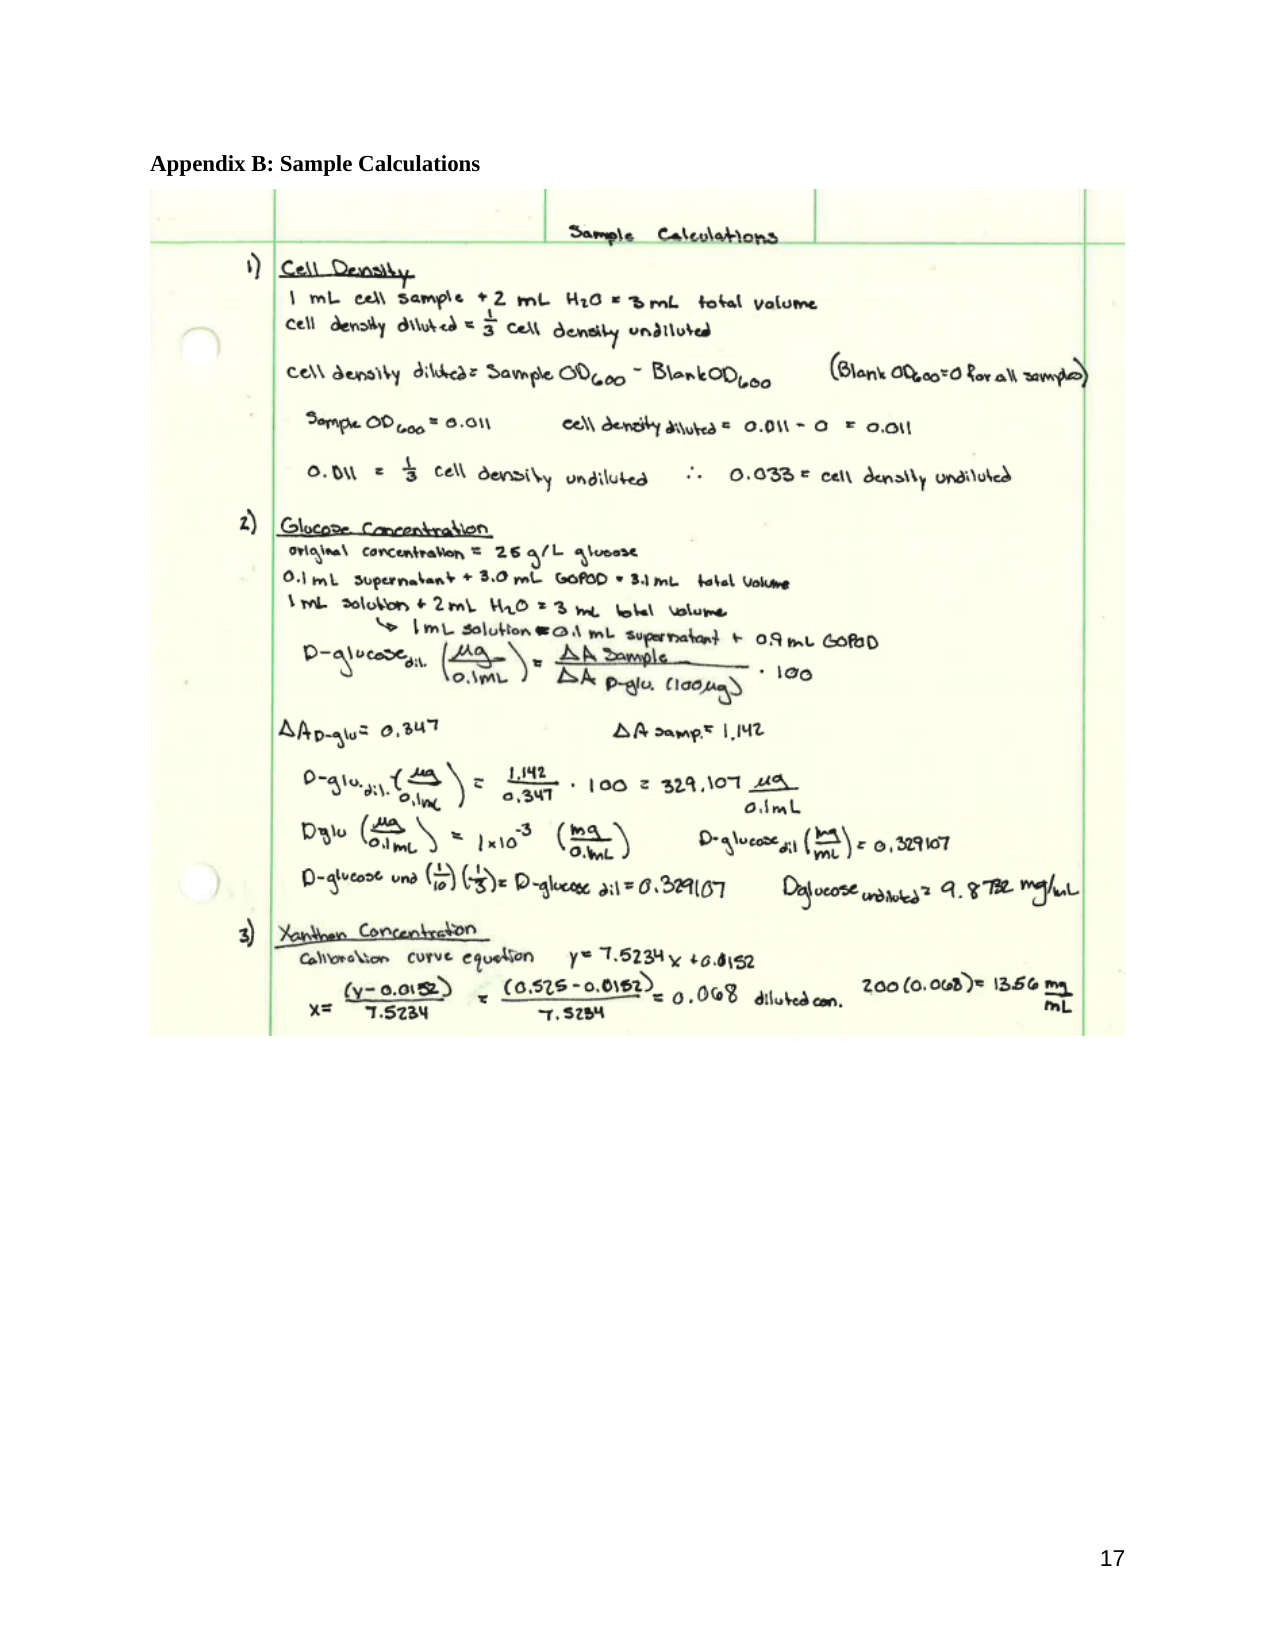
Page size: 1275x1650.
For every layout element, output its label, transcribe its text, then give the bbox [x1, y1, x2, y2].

text Appendix B: Sample Calculations [150, 150, 1125, 176]
picture [150, 189, 1125, 1036]
